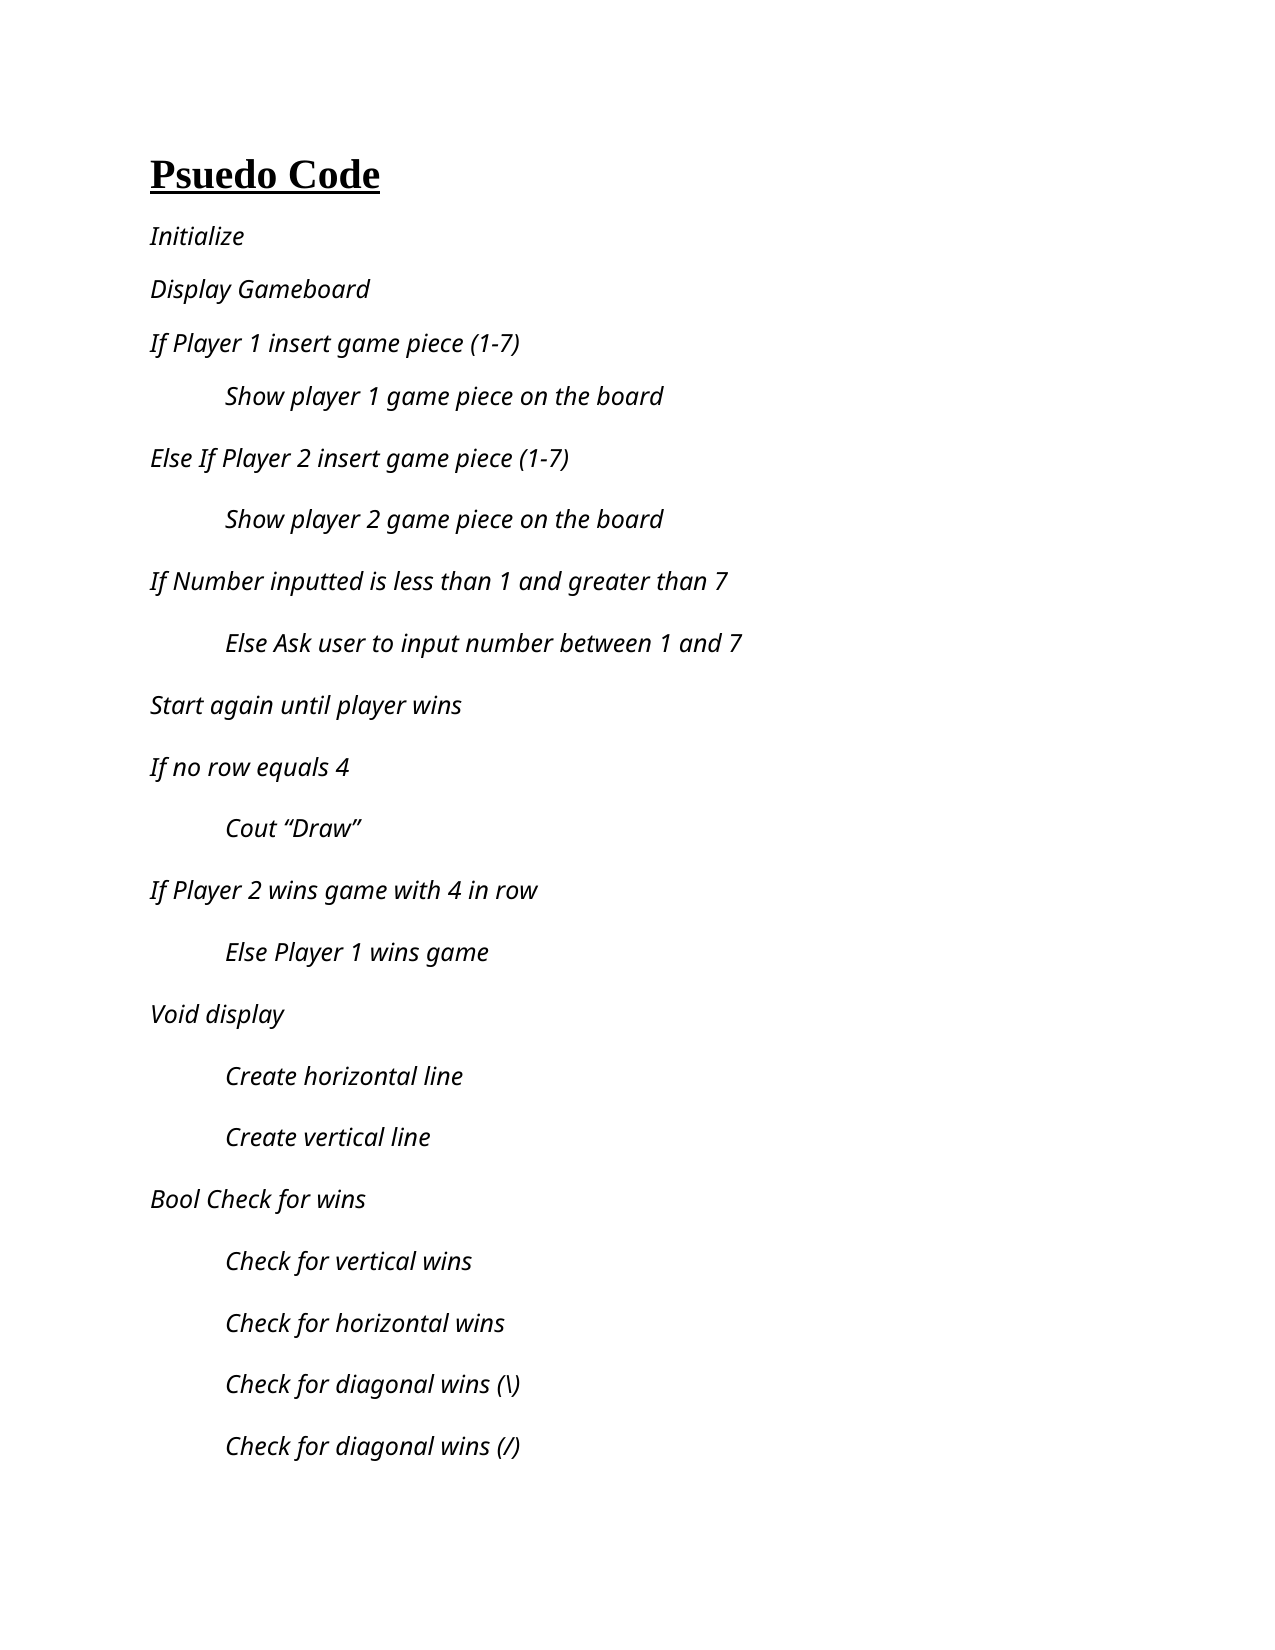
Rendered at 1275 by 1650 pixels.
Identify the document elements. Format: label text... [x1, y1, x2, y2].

text Create vertical line [225, 1120, 1125, 1154]
text Else If Player 2 insert game piece (1-7) [150, 440, 1125, 474]
text Start again until player wins [150, 687, 1125, 722]
text Create horizontal line [225, 1058, 1125, 1092]
text Else Player 1 wins game [225, 934, 1125, 969]
text If Player 1 insert game piece (1-7) [150, 325, 1125, 359]
text Show player 1 game piece on the board [225, 379, 1125, 413]
text Initialize [150, 218, 1125, 252]
text Display Gameboard [150, 272, 1125, 306]
text If no row equals 4 [150, 749, 1125, 783]
text Check for vertical wins [225, 1243, 1125, 1277]
text Check for horizontal wins [225, 1305, 1125, 1339]
text Show player 2 game piece on the board [225, 502, 1125, 536]
text Check for diagonal wins (/) [225, 1429, 1125, 1463]
text Else Ask user to input number between 1 and 7 [225, 626, 1125, 660]
text Void display [150, 996, 1125, 1030]
text Cout “Draw” [225, 811, 1125, 845]
text Bool Check for wins [150, 1182, 1125, 1216]
text Check for diagonal wins (\) [225, 1367, 1125, 1401]
text Psuedo Code [150, 150, 1125, 198]
text If Number inputted is less than 1 and greater than 7 [150, 564, 1125, 598]
text If Player 2 wins game with 4 in row [150, 873, 1125, 907]
